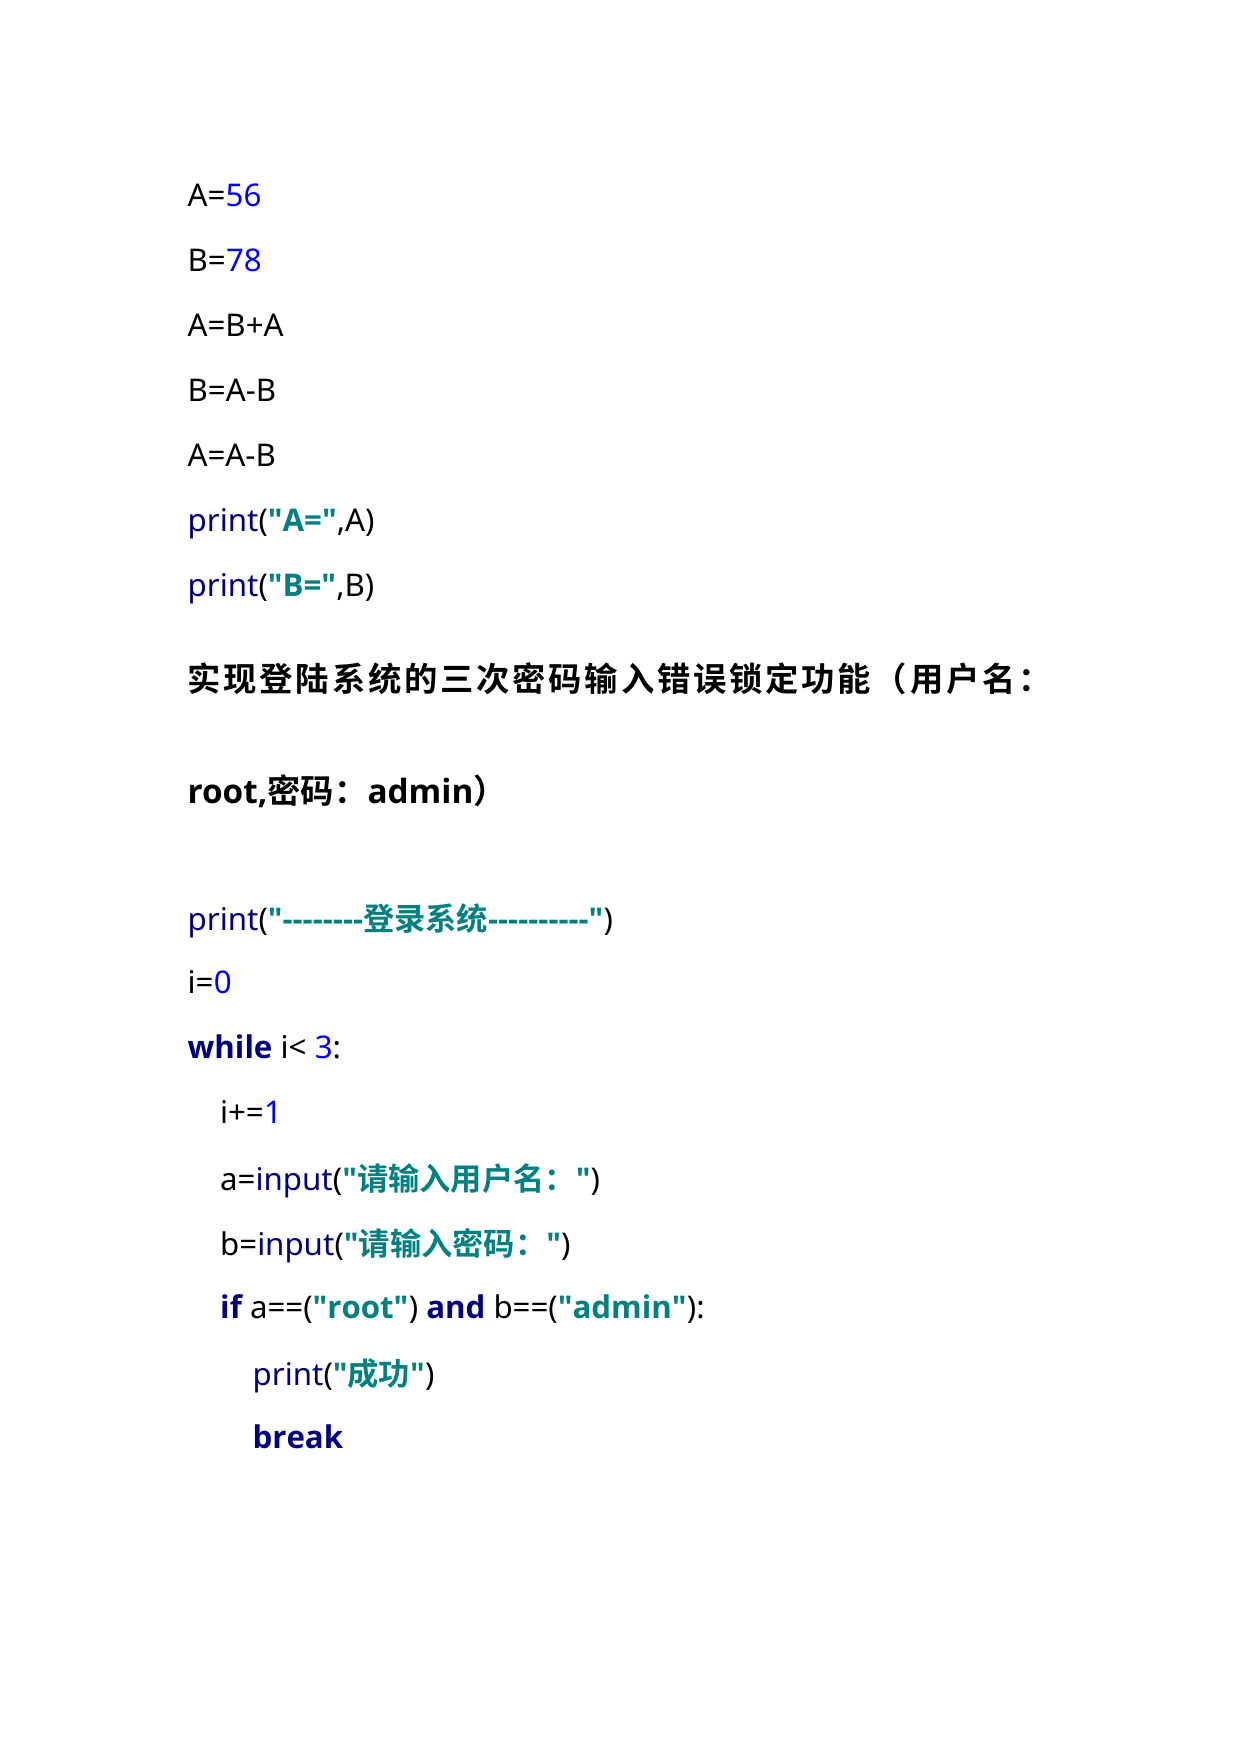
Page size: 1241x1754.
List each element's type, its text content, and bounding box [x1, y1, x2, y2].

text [187, 884, 1053, 1469]
subtitle 实现登陆系统的三次密码输入错误锁定功能（用户名：root,密码：admin） [187, 644, 1053, 821]
text A=56 B=78 A=B+A B=A-B A=A-B print("A=",A) print("B=",B) [187, 162, 1053, 617]
